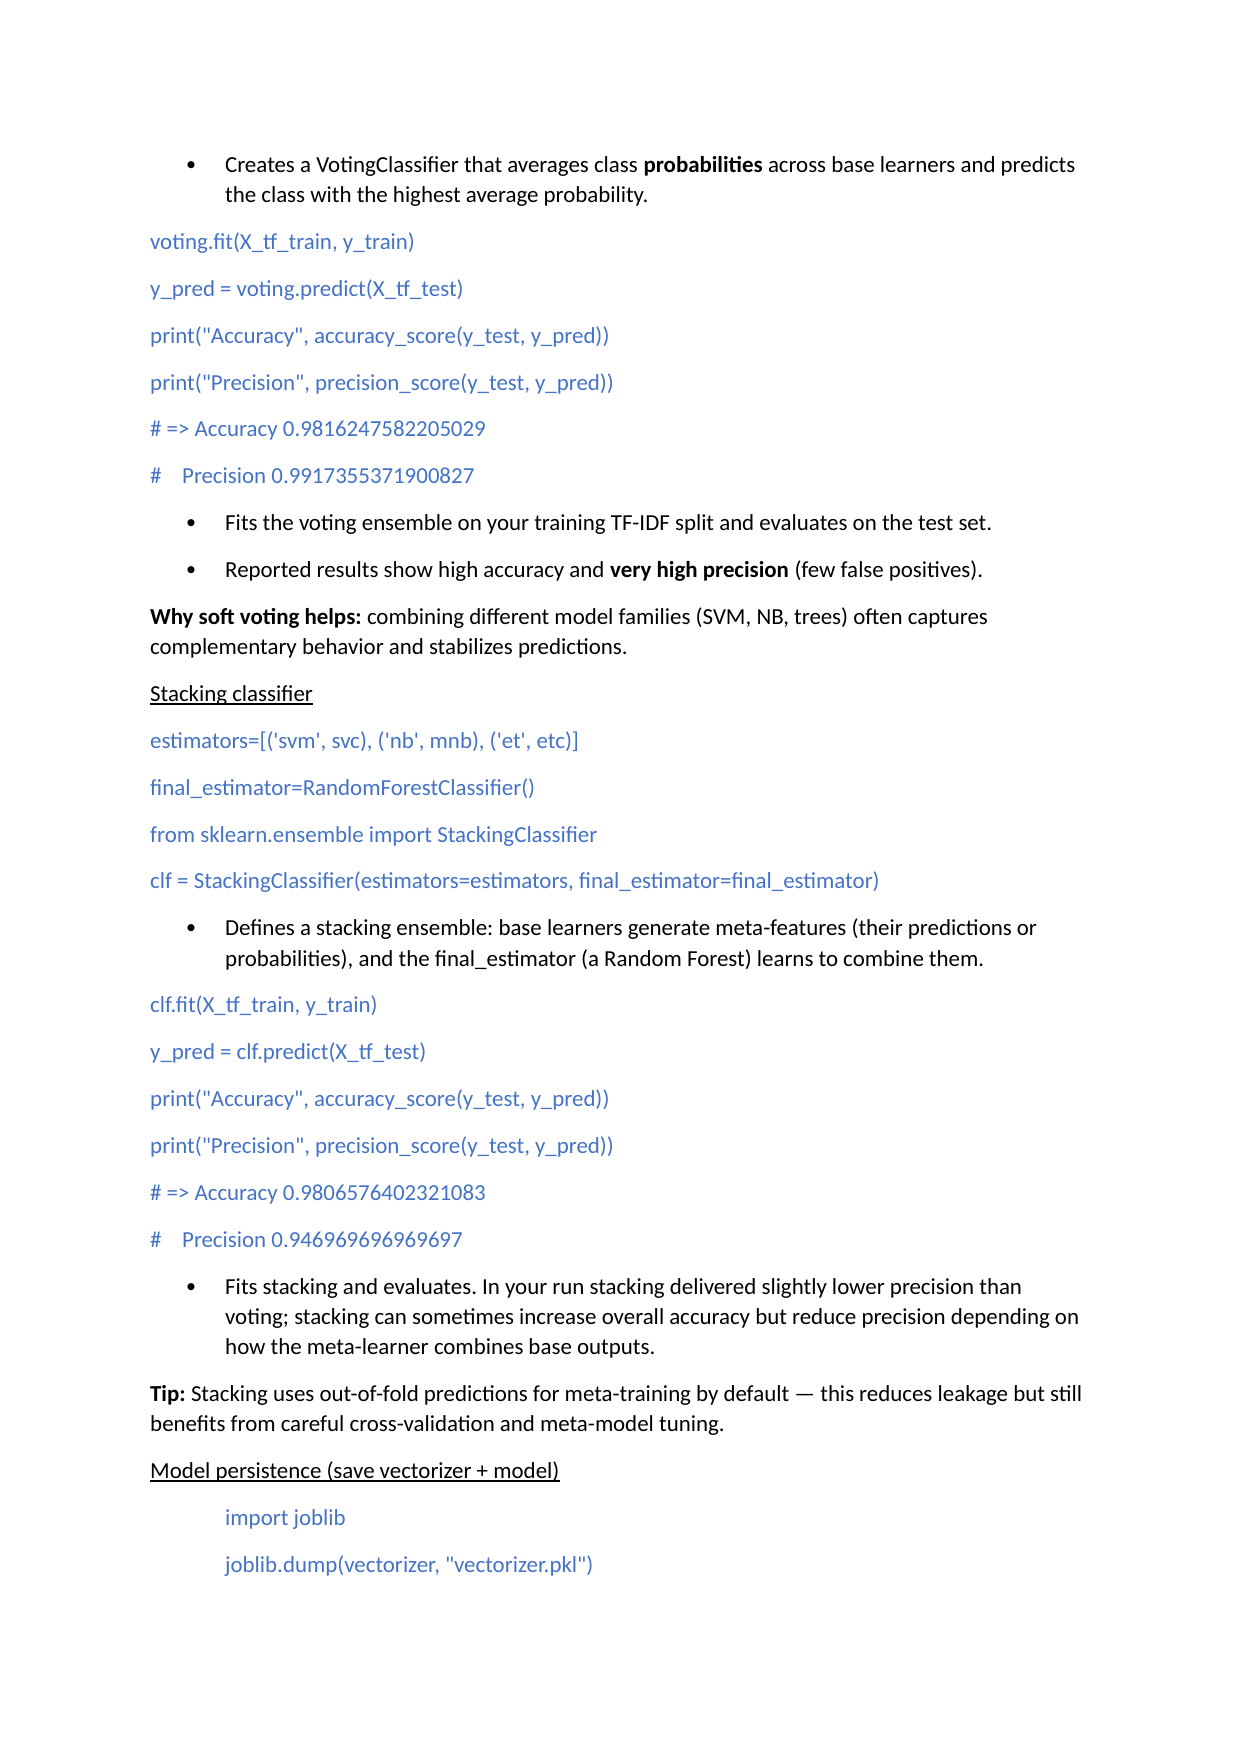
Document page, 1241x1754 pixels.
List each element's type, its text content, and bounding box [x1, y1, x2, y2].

list Reported results show high accuracy and very high precision (few false positives). [187, 555, 1090, 583]
text from sklearn.ensemble import StackingClassifier [150, 820, 1090, 848]
text # => Accuracy 0.9816247582205029 [150, 414, 1090, 443]
text clf.fit(X_tf_train, y_train) [150, 991, 1090, 1019]
text Why soft voting helps: combining different model families (SVM, NB, trees) often captures complementary behavior and stabilizes predictions. [150, 602, 1090, 660]
text y_pred = clf.predict(X_tf_test) [150, 1037, 1090, 1066]
text Tip: Stacking uses out-of-fold predictions for meta-training by default — this reduces leakage but still benefits from careful cross-validation and meta-model tuning. [150, 1379, 1090, 1437]
text # Precision 0.946969696969697 [150, 1225, 1090, 1253]
text # Precision 0.9917355371900827 [150, 461, 1090, 489]
text clf = StackingClassifier(estimators=estimators, final_estimator=final_estimator) [150, 867, 1090, 895]
text joblib.dump(vectorizer, "vectorizer.pkl") [225, 1550, 1090, 1578]
text Stacking classifier [150, 679, 1090, 707]
list Fits stacking and evaluates. In your run stacking delivered slightly lower precision than voting; stacking can sometimes increase overall accuracy but reduce precision depending on how the meta-learner combines base outputs. [187, 1272, 1090, 1360]
text Model persistence (save vectorizer + model) [150, 1456, 1090, 1484]
text print("Accuracy", accuracy_score(y_test, y_pred)) [150, 321, 1090, 349]
text estimators=[('svm', svc), ('nb', mnb), ('et', etc)] [150, 726, 1090, 754]
text print("Precision", precision_score(y_test, y_pred)) [150, 1131, 1090, 1159]
text final_estimator=RandomForestClassifier() [150, 773, 1090, 801]
list Defines a stacking ensemble: base learners generate meta-features (their predictions or probabilities), and the final_estimator (a Random Forest) learns to combine them. [187, 913, 1090, 972]
text y_pred = voting.predict(X_tf_test) [150, 274, 1090, 302]
list Creates a VotingClassifier that averages class probabilities across base learners and predicts the class with the highest average probability. [187, 150, 1090, 208]
text voting.fit(X_tf_train, y_train) [150, 227, 1090, 255]
text import joblib [225, 1503, 1090, 1531]
text print("Accuracy", accuracy_score(y_test, y_pred)) [150, 1084, 1090, 1112]
text # => Accuracy 0.9806576402321083 [150, 1178, 1090, 1206]
list Fits the voting ensemble on your training TF-IDF split and evaluates on the test set. [187, 508, 1090, 536]
text print("Precision", precision_score(y_test, y_pred)) [150, 368, 1090, 396]
